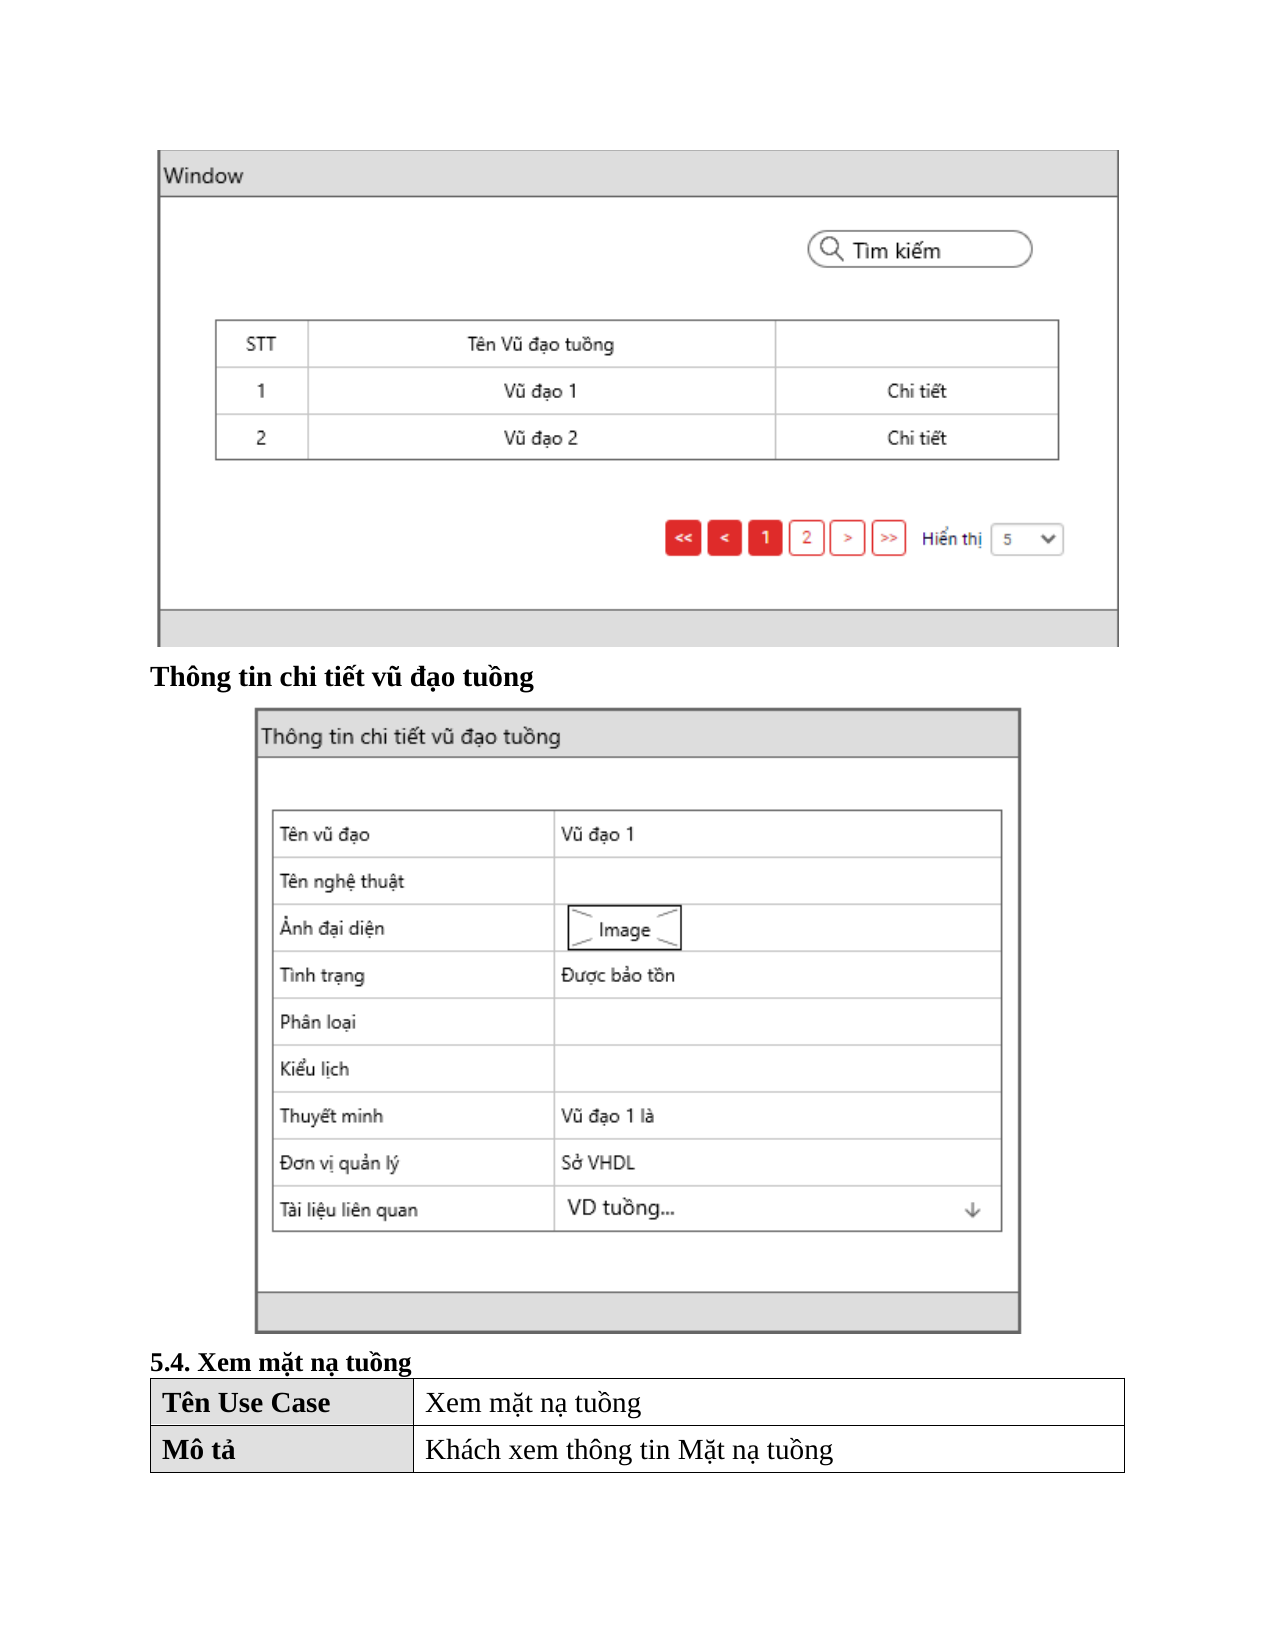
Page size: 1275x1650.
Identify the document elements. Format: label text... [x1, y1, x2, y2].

picture [252, 705, 1023, 1334]
table_header Tên Use Case [151, 1379, 413, 1424]
text Thông tin chi tiết vũ đạo tuồng [150, 659, 1125, 693]
picture [156, 150, 1119, 647]
table_header Xem mặt nạ tuồng [414, 1379, 1124, 1424]
subtitle 5.4. Xem mặt nạ tuồng [150, 1346, 1125, 1377]
table_cell Mô tả [151, 1426, 413, 1472]
table_cell Khách xem thông tin Mặt nạ tuồng [414, 1426, 1124, 1472]
